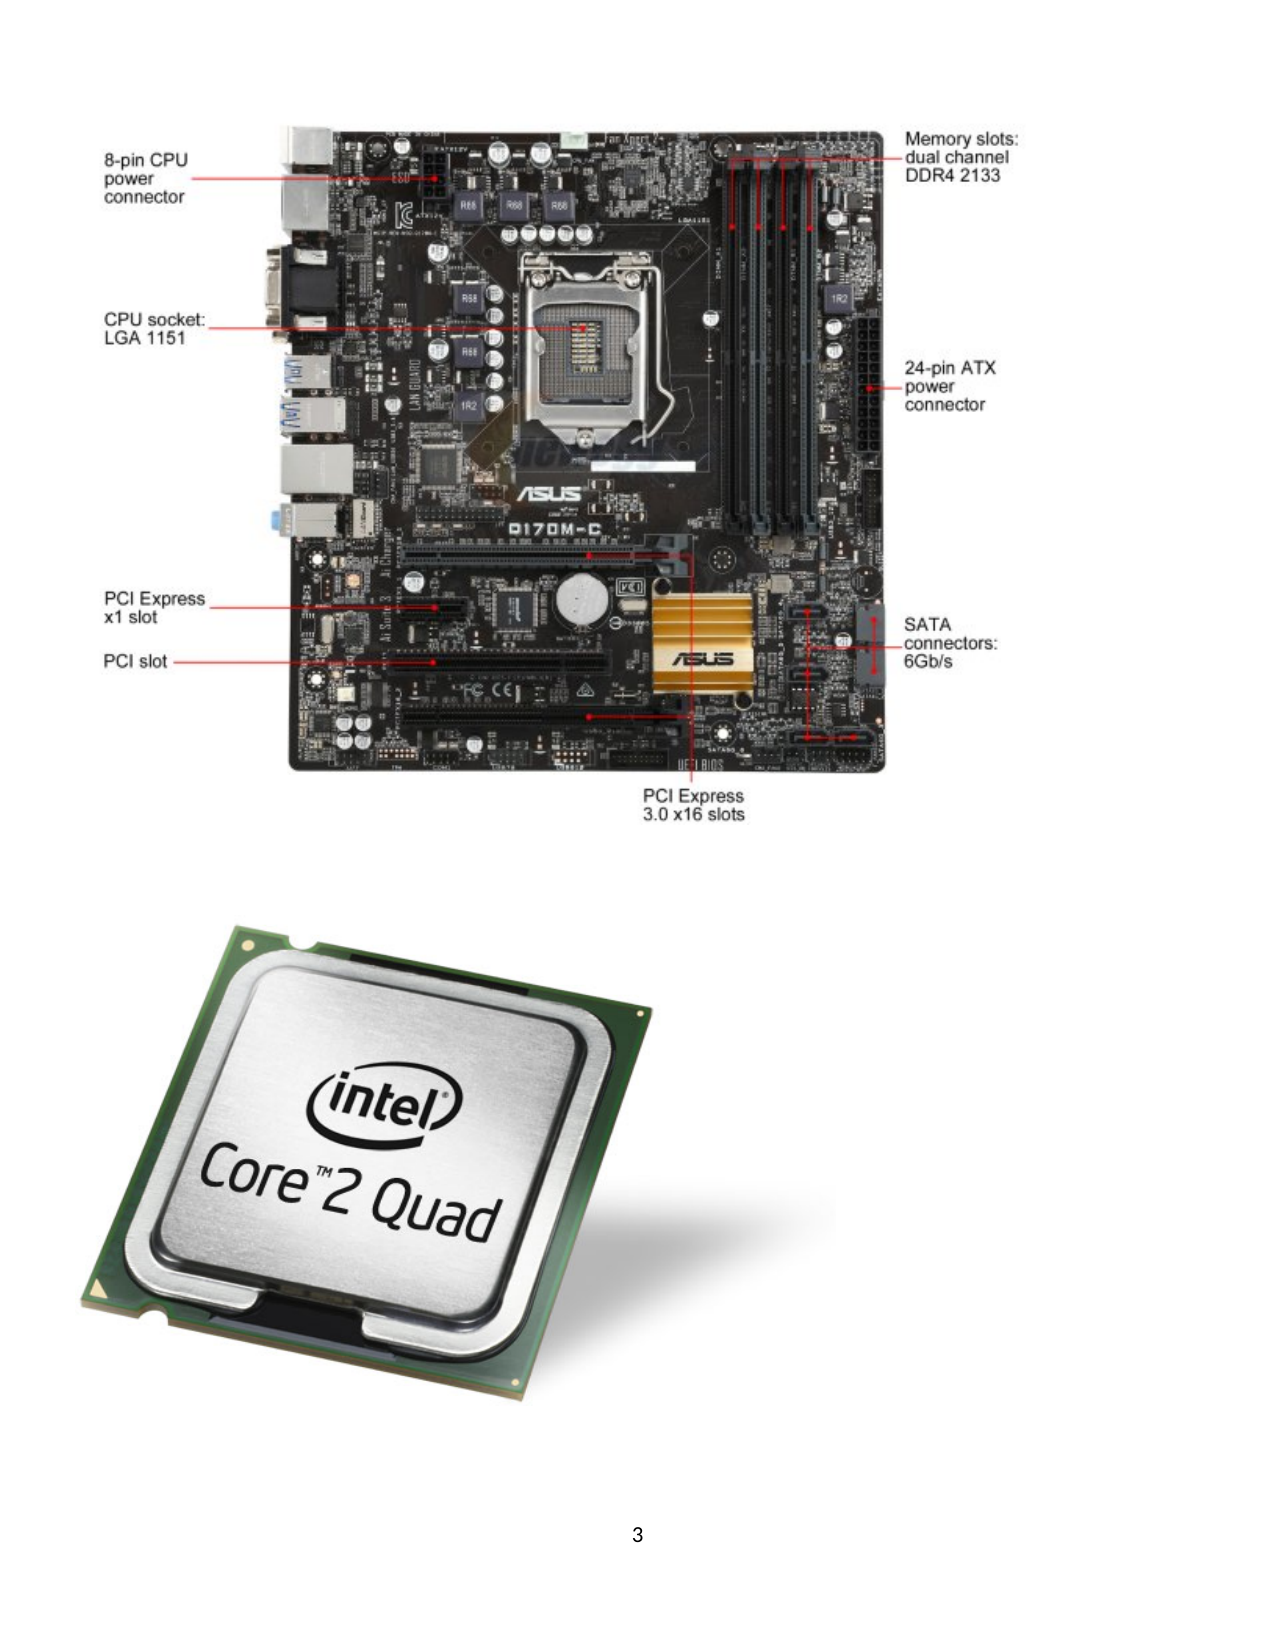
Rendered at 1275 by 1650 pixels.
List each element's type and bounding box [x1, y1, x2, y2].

picture [75, 74, 1076, 825]
picture [75, 915, 836, 1416]
